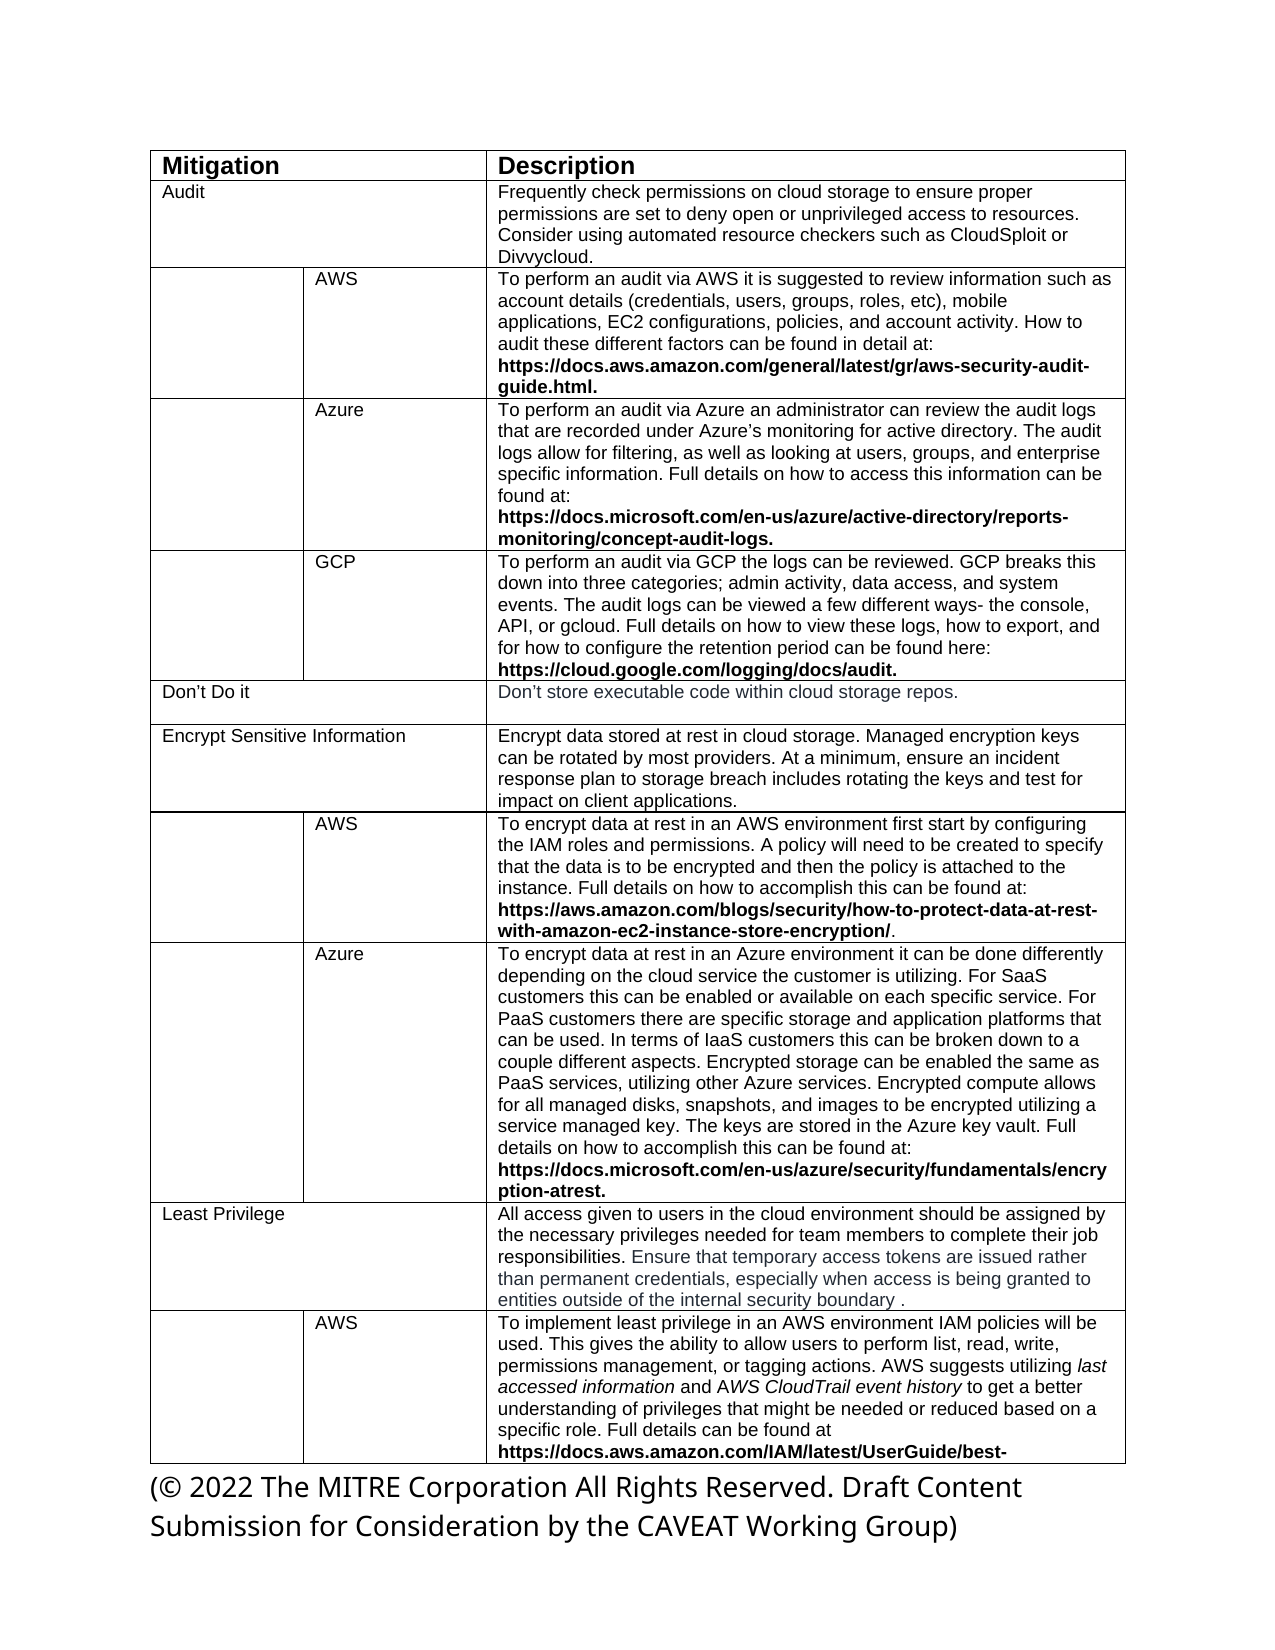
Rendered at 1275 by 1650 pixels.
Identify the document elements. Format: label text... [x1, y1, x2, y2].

table_cell [151, 551, 303, 680]
table_cell Don’t Do it [151, 681, 486, 724]
table_cell Azure [304, 943, 486, 1202]
table_cell [151, 268, 303, 397]
table_header Description [487, 151, 1125, 180]
table_header Mitigation [151, 151, 486, 180]
table_cell Azure [304, 399, 486, 549]
table_cell [151, 943, 303, 1202]
table_cell Encrypt data stored at rest in cloud storage. Managed encryption keys can be rotated by most providers. At a minimum, ensure an incident response plan to storage breach includes rotating the keys and test for impact on client applications. [487, 725, 1125, 811]
table_cell GCP [304, 551, 486, 680]
table_cell To perform an audit via AWS it is suggested to review information such as account details (credentials, users, groups, roles, etc), mobile applications, EC2 configurations, policies, and account activity. How to audit these different factors can be found in detail at: https://docs.aws.amazon.com/general/latest/gr/aws-security-audit-guide.html. [487, 268, 1125, 397]
table_cell [151, 1311, 303, 1462]
table_cell Audit [151, 181, 486, 267]
table_cell To perform an audit via Azure an administrator can review the audit logs that are recorded under Azure’s monitoring for active directory. The audit logs allow for filtering, as well as looking at users, groups, and enterprise specific information. Full details on how to access this information can be found at: https://docs.microsoft.com/en-us/azure/active-directory/reports-monitoring/concept-audit-logs. [487, 399, 1125, 549]
table_cell [151, 813, 303, 942]
table_cell To perform an audit via GCP the logs can be reviewed. GCP breaks this down into three categories; admin activity, data access, and system events. The audit logs can be viewed a few different ways- the console, API, or gcloud. Full details on how to view these logs, how to export, and for how to configure the retention period can be found here: https://cloud.google.com/logging/docs/audit. [487, 551, 1125, 680]
table_cell AWS [304, 1311, 486, 1462]
table_cell [151, 399, 303, 549]
table_cell Encrypt Sensitive Information [151, 725, 486, 811]
table_cell AWS [304, 268, 486, 397]
table_cell To encrypt data at rest in an AWS environment first start by configuring the IAM roles and permissions. A policy will need to be created to specify that the data is to be encrypted and then the policy is attached to the instance. Full details on how to accomplish this can be found at: https://aws.amazon.com/blogs/security/how-to-protect-data-at-rest-with-amazon-ec2-instance-store-encryption/. [487, 813, 1125, 942]
table_cell AWS [304, 813, 486, 942]
table_cell Least Privilege [151, 1203, 486, 1310]
table_cell Frequently check permissions on cloud storage to ensure proper permissions are set to deny open or unprivileged access to resources. Consider using automated resource checkers such as CloudSploit or Divvycloud. [487, 181, 1125, 267]
table_cell Don’t store executable code within cloud storage repos. [487, 681, 1125, 724]
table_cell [487, 1311, 1125, 1462]
table_cell All access given to users in the cloud environment should be assigned by the necessary privileges needed for team members to complete their job responsibilities. Ensure that temporary access tokens are issued rather than permanent credentials, especially when access is being granted to entities outside of the internal security boundary . [487, 1203, 1125, 1310]
table_cell To encrypt data at rest in an Azure environment it can be done differently depending on the cloud service the customer is utilizing. For SaaS customers this can be enabled or available on each specific service. For PaaS customers there are specific storage and application platforms that can be used. In terms of IaaS customers this can be broken down to a couple different aspects. Encrypted storage can be enabled the same as PaaS services, utilizing other Azure services. Encrypted compute allows for all managed disks, snapshots, and images to be encrypted utilizing a service managed key. The keys are stored in the Azure key vault. Full details on how to accomplish this can be found at: https://docs.microsoft.com/en-us/azure/security/fundamentals/encryption-atrest. [487, 943, 1125, 1202]
